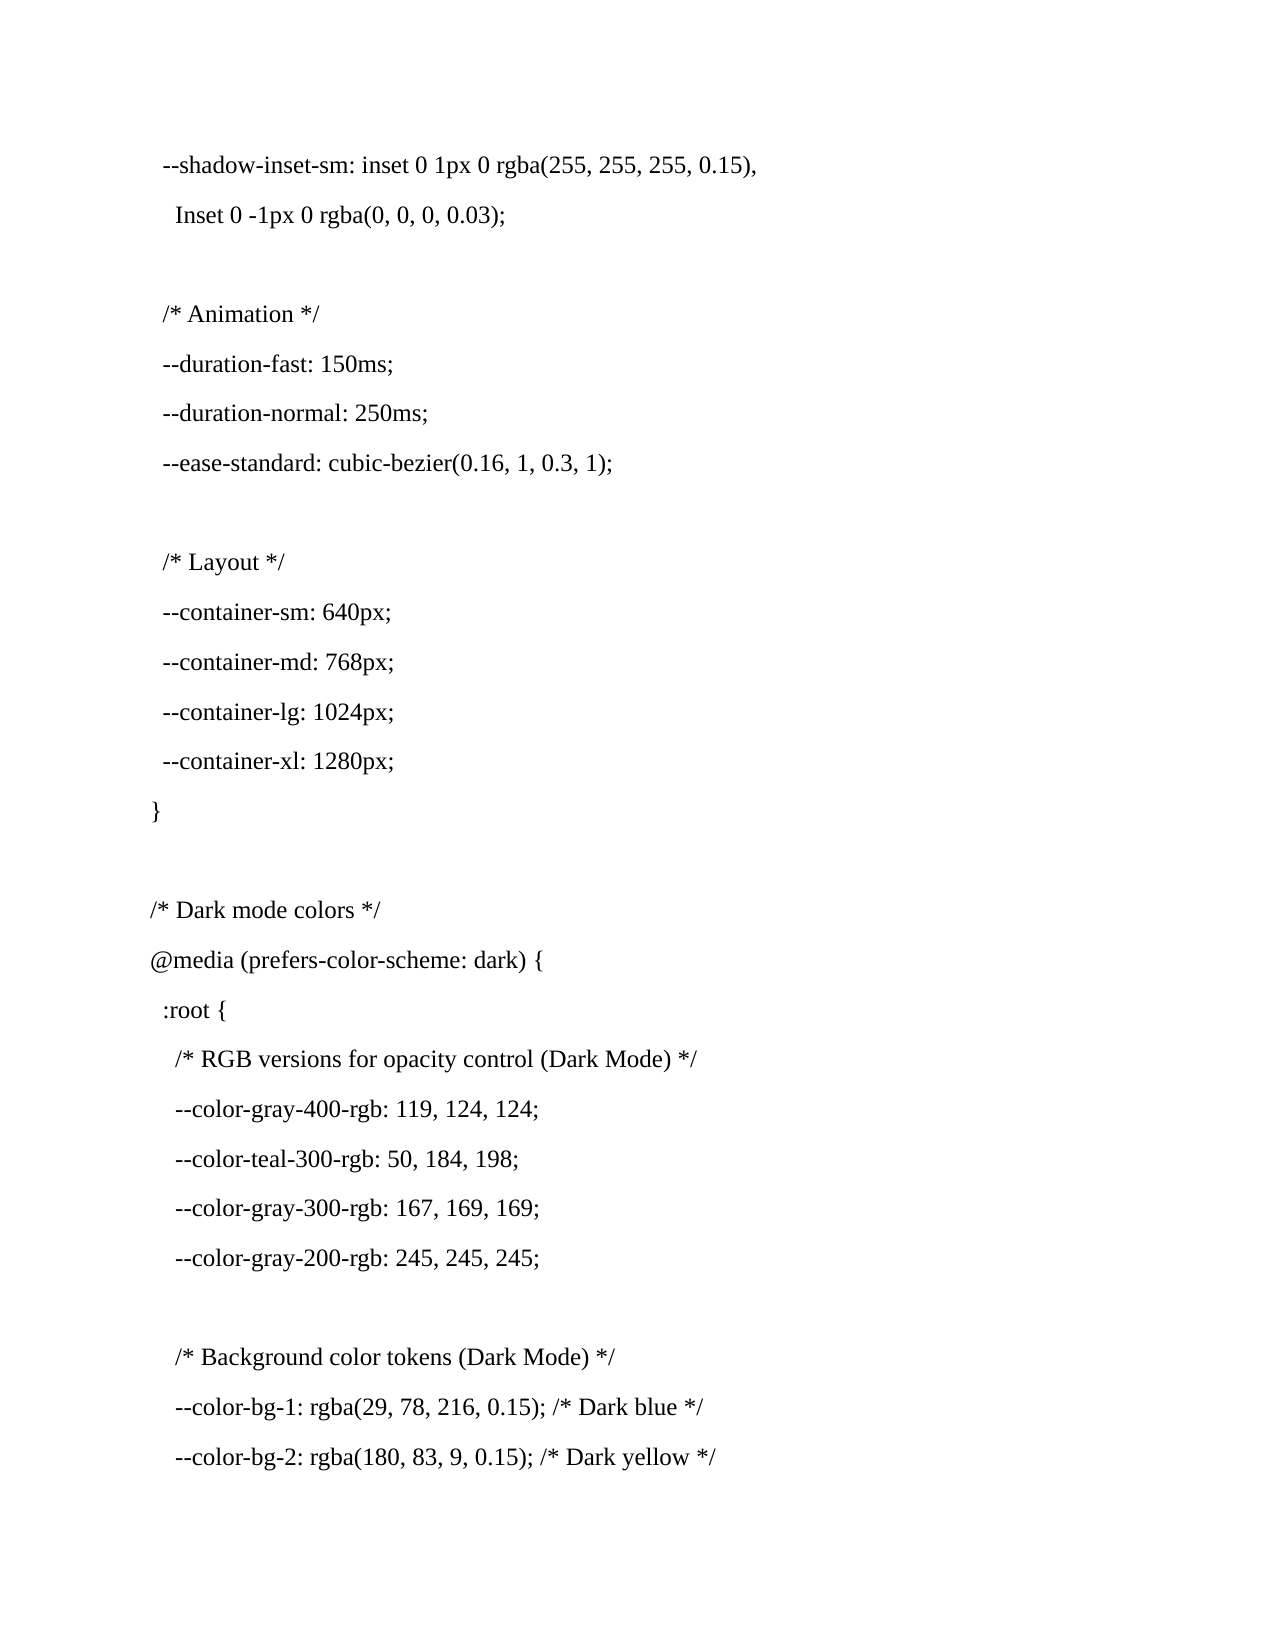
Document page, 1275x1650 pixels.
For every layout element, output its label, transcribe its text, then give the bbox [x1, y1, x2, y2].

text --color-gray-300-rgb: 167, 169, 169; [150, 1193, 1125, 1222]
text --color-bg-2: rgba(180, 83, 9, 0.15); /* Dark yellow */ [150, 1442, 1125, 1471]
text --color-bg-1: rgba(29, 78, 216, 0.15); /* Dark blue */ [150, 1392, 1125, 1421]
text /* Background color tokens (Dark Mode) */ [150, 1342, 1125, 1371]
text --color-teal-300-rgb: 50, 184, 198; [150, 1144, 1125, 1172]
text --container-lg: 1024px; [150, 697, 1125, 725]
text --duration-normal: 250ms; [150, 398, 1125, 427]
text --container-xl: 1280px; [150, 746, 1125, 775]
text Inset 0 -1px 0 rgba(0, 0, 0, 0.03); [150, 200, 1125, 228]
text /* RGB versions for opacity control (Dark Mode) */ [150, 1044, 1125, 1073]
text /* Dark mode colors */ [150, 895, 1125, 924]
text --container-sm: 640px; [150, 597, 1125, 626]
text :root { [150, 995, 1125, 1023]
text } [150, 796, 1125, 825]
text --container-md: 768px; [150, 647, 1125, 676]
text --color-gray-200-rgb: 245, 245, 245; [150, 1243, 1125, 1272]
text /* Layout */ [150, 547, 1125, 576]
text --duration-fast: 150ms; [150, 349, 1125, 377]
text /* Animation */ [150, 299, 1125, 328]
text --shadow-inset-sm: inset 0 1px 0 rgba(255, 255, 255, 0.15), [150, 150, 1125, 179]
text --color-gray-400-rgb: 119, 124, 124; [150, 1094, 1125, 1123]
text @media (prefers-color-scheme: dark) { [150, 945, 1125, 974]
text --ease-standard: cubic-bezier(0.16, 1, 0.3, 1); [150, 448, 1125, 477]
